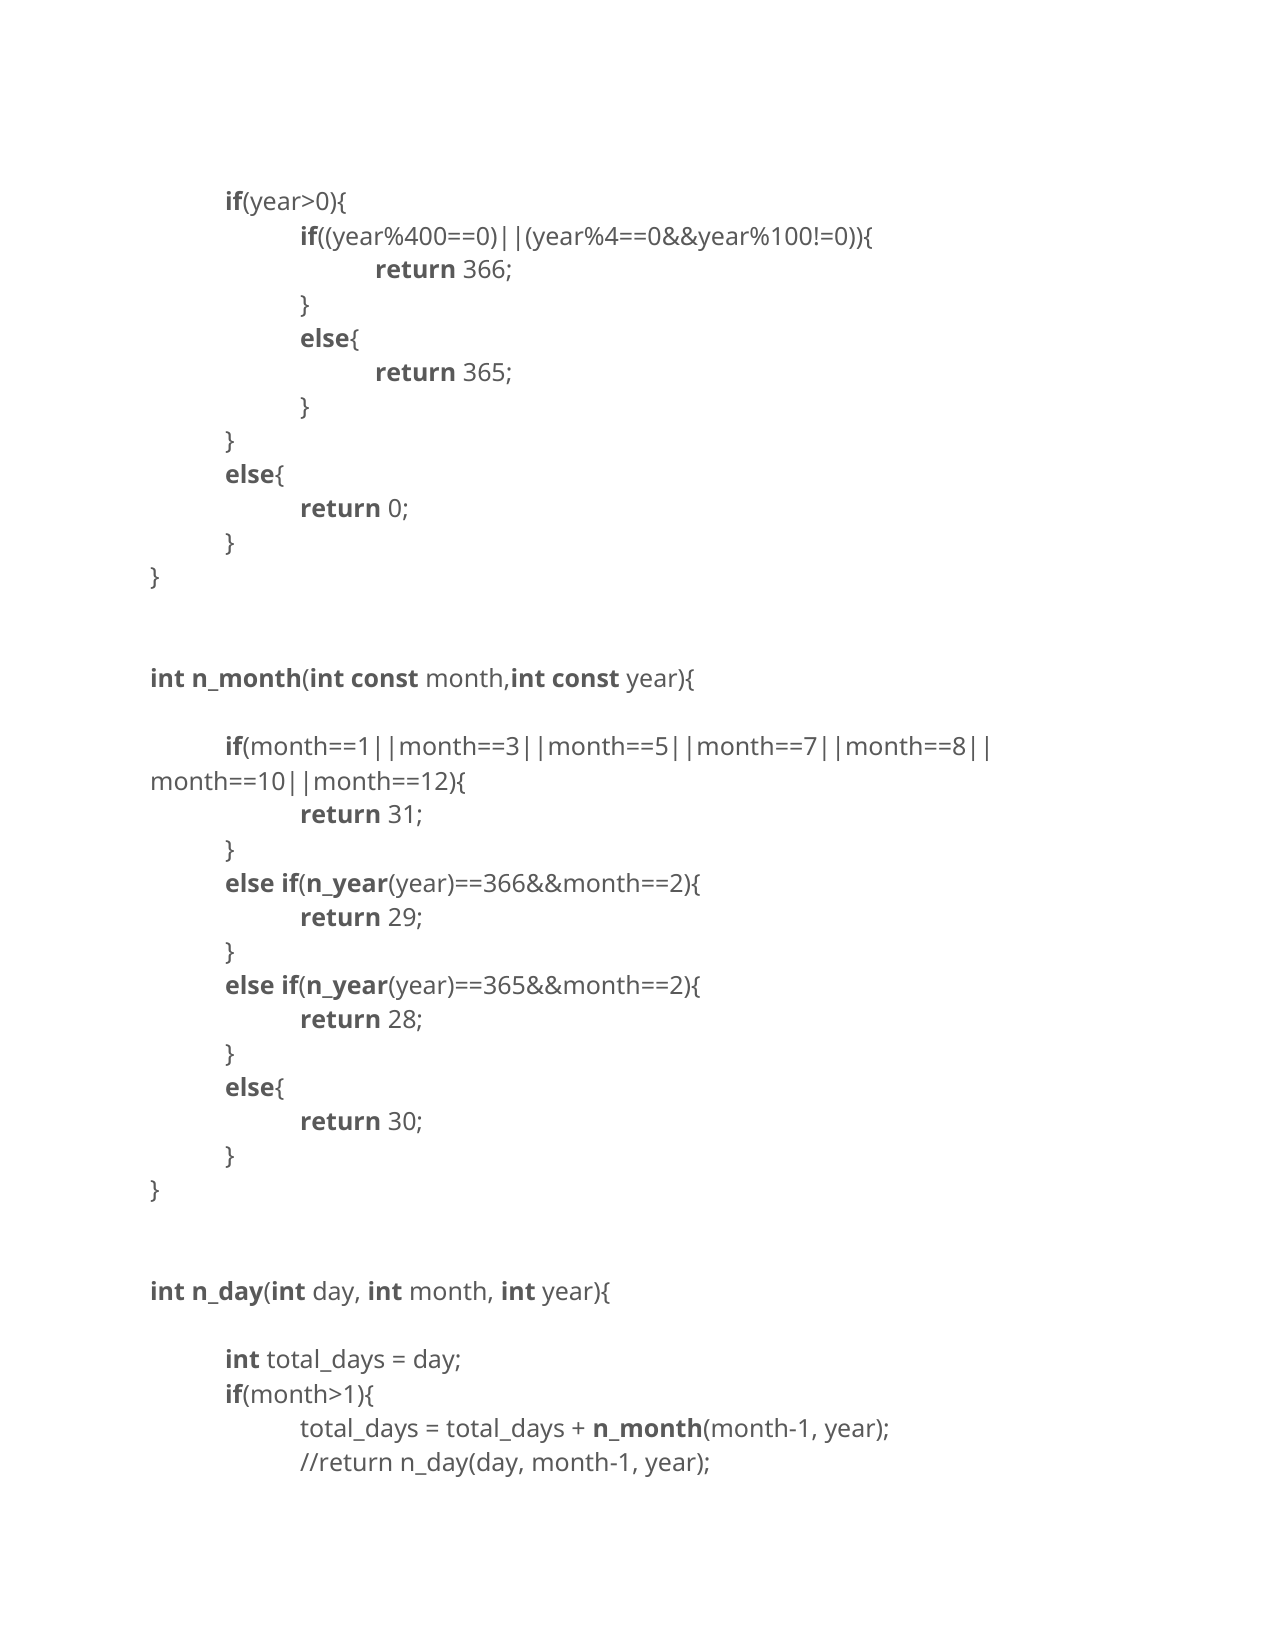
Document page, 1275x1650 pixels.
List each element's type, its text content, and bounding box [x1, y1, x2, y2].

text else if(n_year(year)==365&&month==2){ [150, 967, 1125, 1002]
text total_days = total_days + n_month(month-1, year); [150, 1410, 1125, 1444]
text else{ [150, 320, 1125, 354]
text else{ [150, 457, 1125, 491]
text int n_month(int const month,int const year){ [150, 661, 1125, 695]
text } [150, 525, 1125, 559]
text return 30; [150, 1104, 1125, 1138]
text } [150, 1036, 1125, 1070]
text return 29; [150, 899, 1125, 933]
text } [150, 1172, 1125, 1206]
text //return n_day(day, month-1, year); [150, 1444, 1125, 1478]
text return 0; [150, 491, 1125, 525]
text if(year>0){ [150, 184, 1125, 218]
text if(month>1){ [150, 1376, 1125, 1410]
text return 31; [150, 797, 1125, 831]
text } [150, 559, 1125, 593]
text else if(n_year(year)==366&&month==2){ [150, 865, 1125, 899]
text } [150, 286, 1125, 320]
text return 366; [150, 252, 1125, 286]
text if(month==1||month==3||month==5||month==7||month==8||month==10||month==12){ [150, 729, 1125, 797]
text } [150, 831, 1125, 865]
text int total_days = day; [150, 1342, 1125, 1376]
text int n_day(int day, int month, int year){ [150, 1274, 1125, 1308]
text else{ [150, 1070, 1125, 1104]
text } [150, 422, 1125, 457]
text if((year%400==0)||(year%4==0&&year%100!=0)){ [150, 218, 1125, 252]
text return 28; [150, 1002, 1125, 1036]
text } [150, 388, 1125, 422]
text } [150, 933, 1125, 967]
text } [150, 1138, 1125, 1172]
text return 365; [150, 354, 1125, 388]
